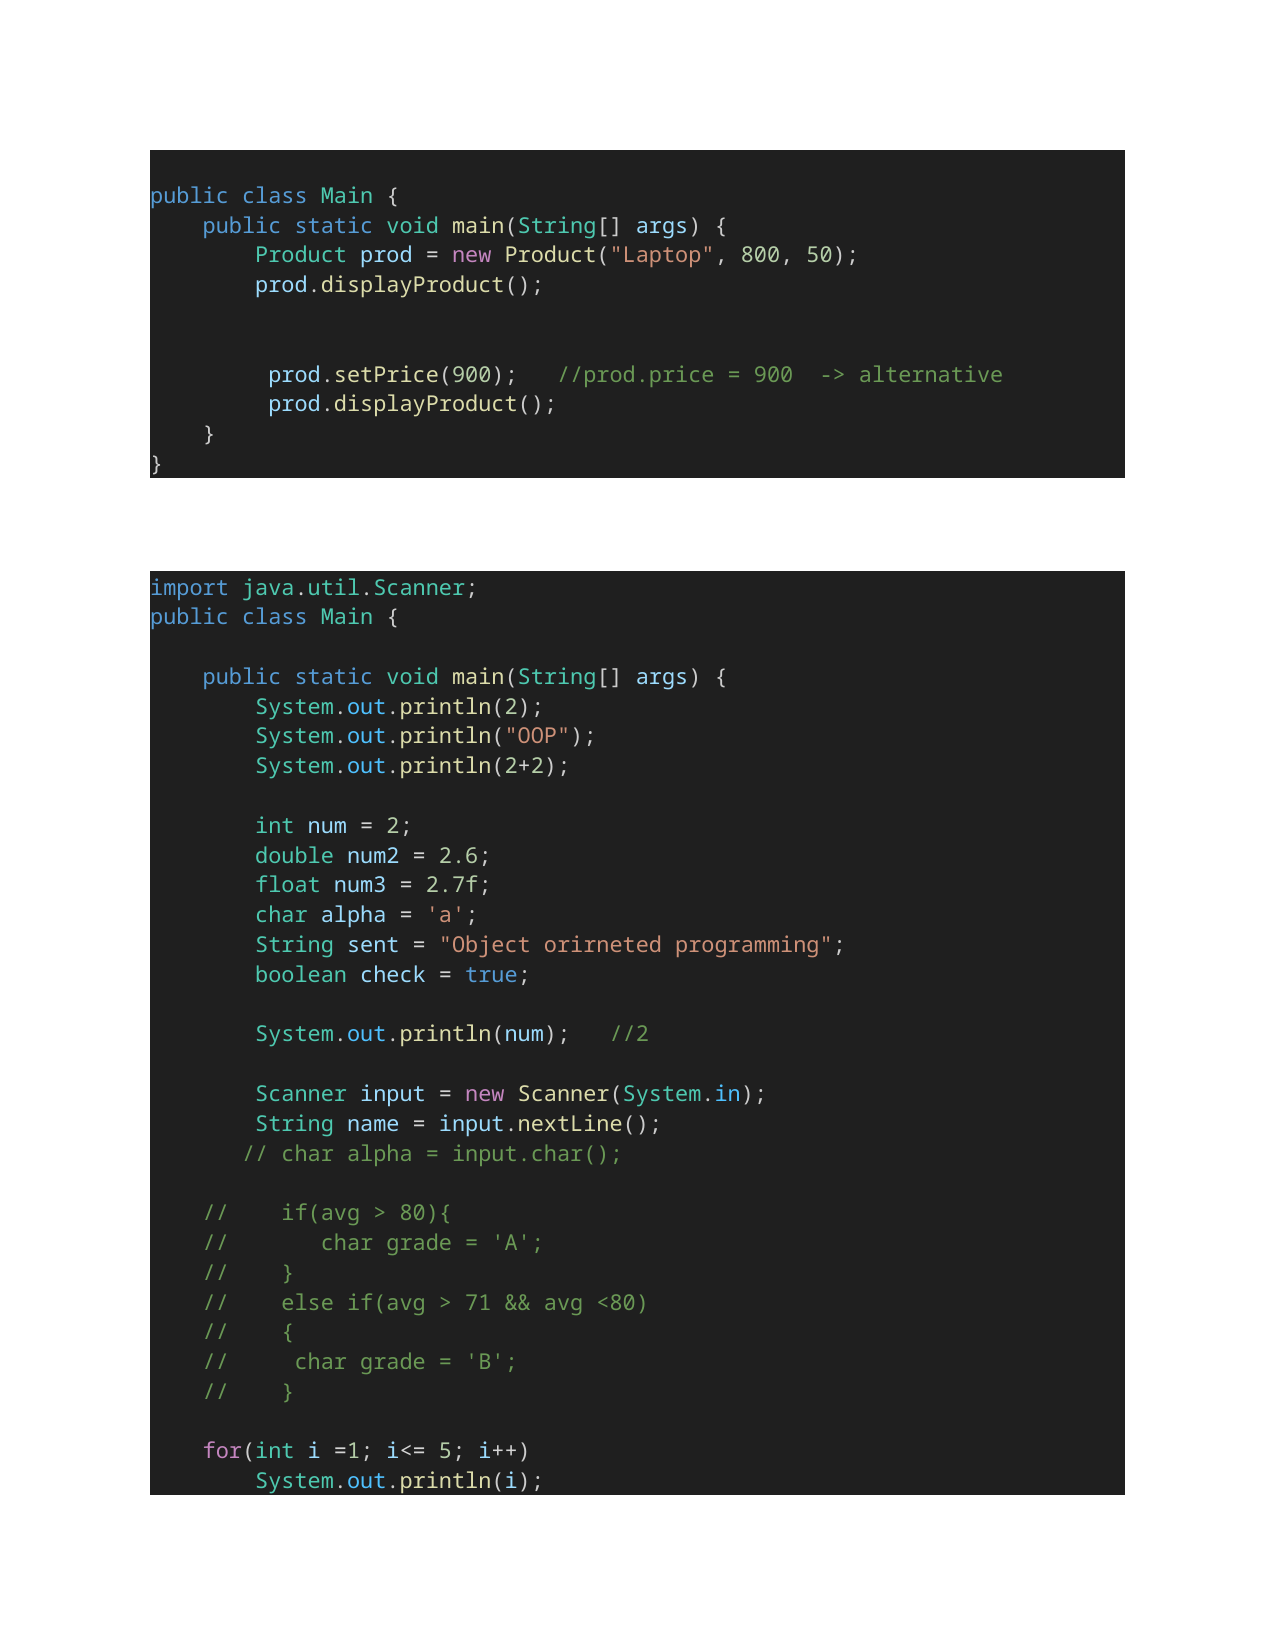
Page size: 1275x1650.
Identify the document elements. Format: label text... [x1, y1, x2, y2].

text prod.displayProduct(); [150, 388, 1125, 418]
text boolean check = true; [150, 959, 1125, 988]
text float num3 = 2.7f; [150, 869, 1125, 899]
text Product prod = new Product("Laptop", 800, 50); [150, 239, 1125, 269]
text public static void main(String[] args) { [150, 661, 1125, 691]
text for(int i =1; i<= 5; i++) [150, 1435, 1125, 1465]
text } [150, 448, 1125, 478]
text System.out.println(2); [150, 691, 1125, 720]
text prod.setPrice(900); //prod.price = 900 -> alternative [150, 358, 1125, 388]
text // } [150, 1257, 1125, 1286]
text System.out.println(2+2); [150, 750, 1125, 780]
text System.out.println(i); [150, 1465, 1125, 1495]
text prod.displayProduct(); [150, 269, 1125, 299]
text public class Main { [150, 180, 1125, 209]
text // char alpha = input.char(); [150, 1137, 1125, 1167]
text } [150, 418, 1125, 448]
text // char grade = 'B'; [150, 1346, 1125, 1376]
text // } [150, 1376, 1125, 1406]
text char alpha = 'a'; [150, 899, 1125, 929]
text int num = 2; [150, 810, 1125, 839]
text System.out.println(num); //2 [150, 1018, 1125, 1048]
text // { [150, 1316, 1125, 1346]
text // else if(avg > 71 && avg <80) [150, 1286, 1125, 1316]
text Scanner input = new Scanner(System.in); [150, 1078, 1125, 1108]
text public class Main { [150, 601, 1125, 631]
text // if(avg > 80){ [150, 1197, 1125, 1227]
text public static void main(String[] args) { [150, 209, 1125, 239]
text String name = input.nextLine(); [150, 1108, 1125, 1137]
text import java.util.Scanner; [150, 571, 1125, 601]
text System.out.println("OOP"); [150, 720, 1125, 750]
text String sent = "Object orirneted programming"; [150, 929, 1125, 959]
text double num2 = 2.6; [150, 839, 1125, 869]
text // char grade = 'A'; [150, 1227, 1125, 1257]
